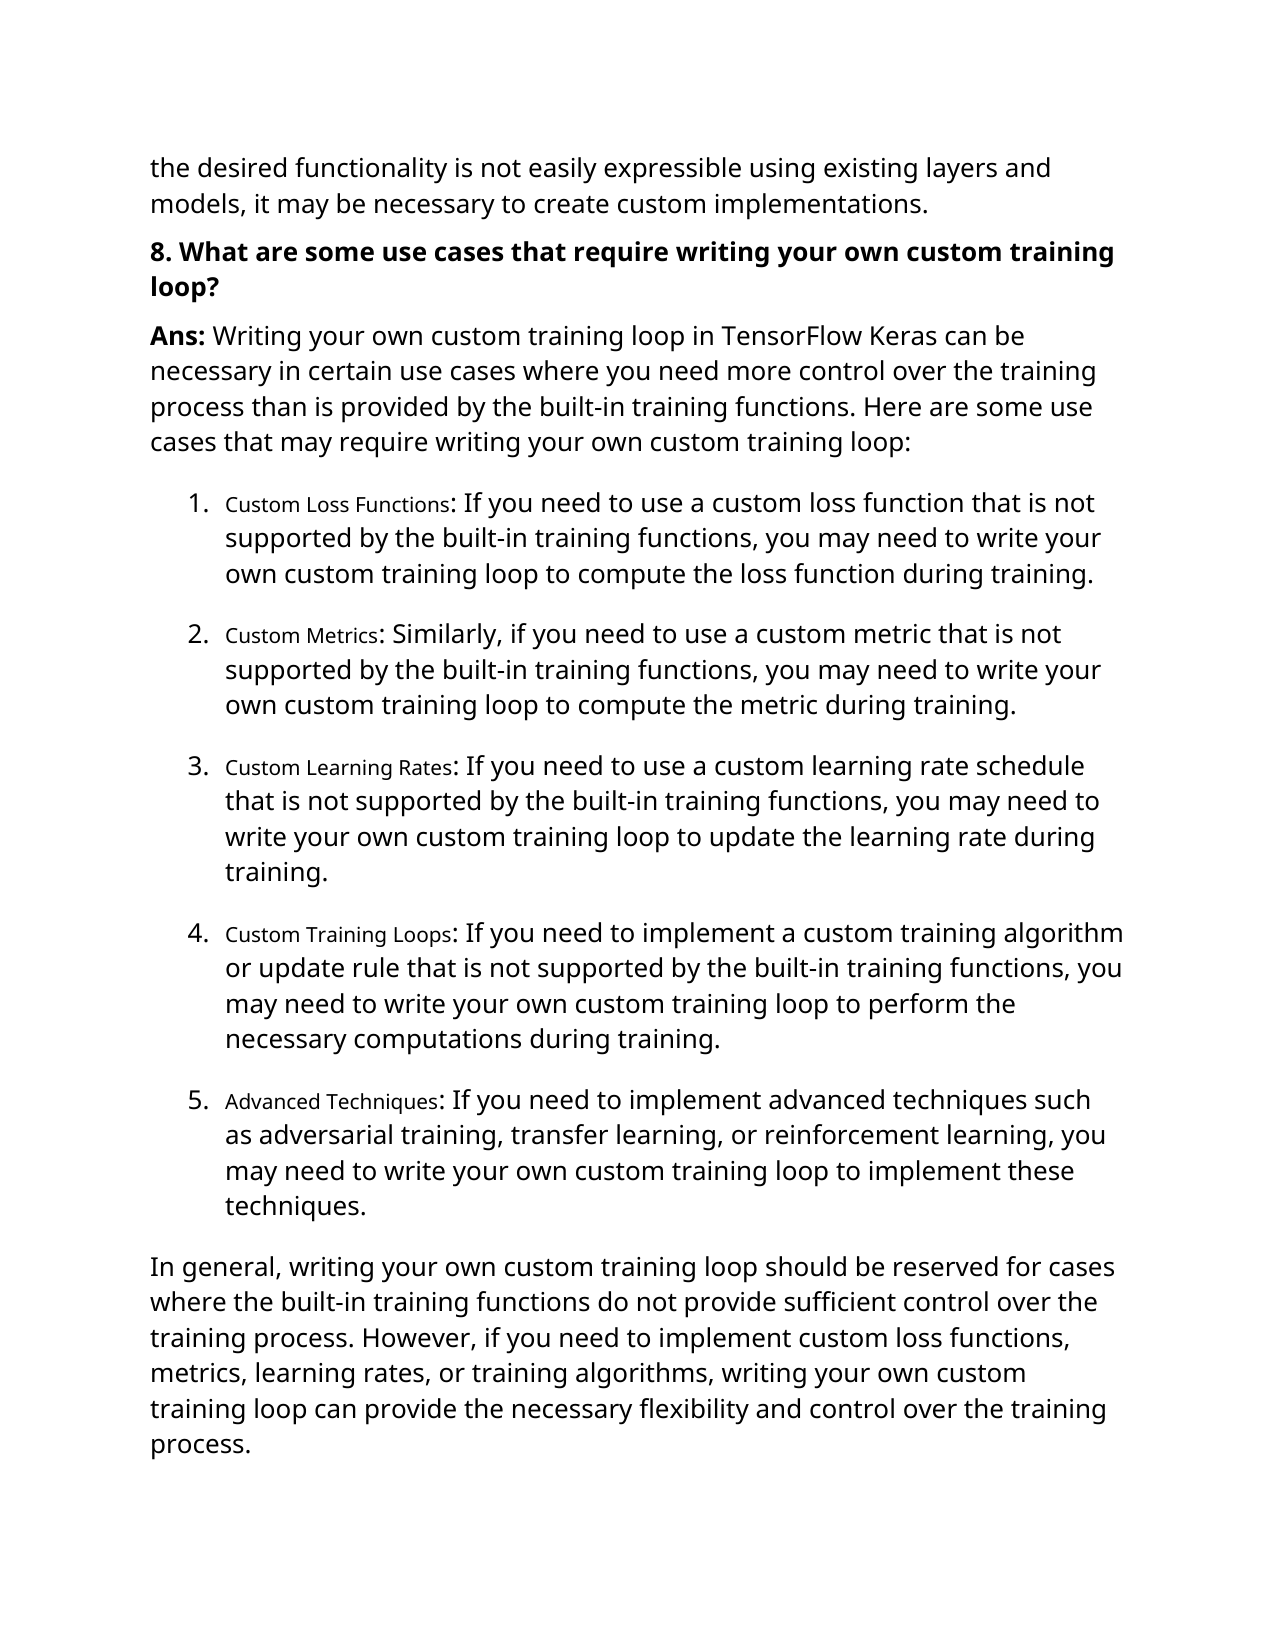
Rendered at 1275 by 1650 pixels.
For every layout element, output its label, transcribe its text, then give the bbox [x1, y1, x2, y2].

text In general, writing your own custom training loop should be reserved for cases where the built-in training functions do not provide sufficient control over the training process. However, if you need to implement custom loss functions, metrics, learning rates, or training algorithms, writing your own custom training loop can provide the necessary flexibility and control over the training process. [150, 1248, 1125, 1462]
list Custom Loss Functions: If you need to use a custom loss function that is not supported by the built-in training functions, you may need to write your own custom training loop to compute the loss function during training. [187, 484, 1125, 591]
list Custom Training Loops: If you need to implement a custom training algorithm or update rule that is not supported by the built-in training functions, you may need to write your own custom training loop to perform the necessary computations during training. [187, 914, 1125, 1056]
list Advanced Techniques: If you need to implement advanced techniques such as adversarial training, transfer learning, or reinforcement learning, you may need to write your own custom training loop to implement these techniques. [187, 1081, 1125, 1223]
text Ans: Writing your own custom training loop in TensorFlow Keras can be necessary in certain use cases where you need more control over the training process than is provided by the built-in training functions. Here are some use cases that may require writing your own custom training loop: [150, 317, 1125, 459]
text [150, 150, 1125, 221]
list Custom Learning Rates: If you need to use a custom learning rate schedule that is not supported by the built-in training functions, you may need to write your own custom training loop to update the learning rate during training. [187, 747, 1125, 889]
list Custom Metrics: Similarly, if you need to use a custom metric that is not supported by the built-in training functions, you may need to write your own custom training loop to compute the metric during training. [187, 616, 1125, 722]
text 8. What are some use cases that require writing your own custom training loop? [150, 233, 1125, 304]
